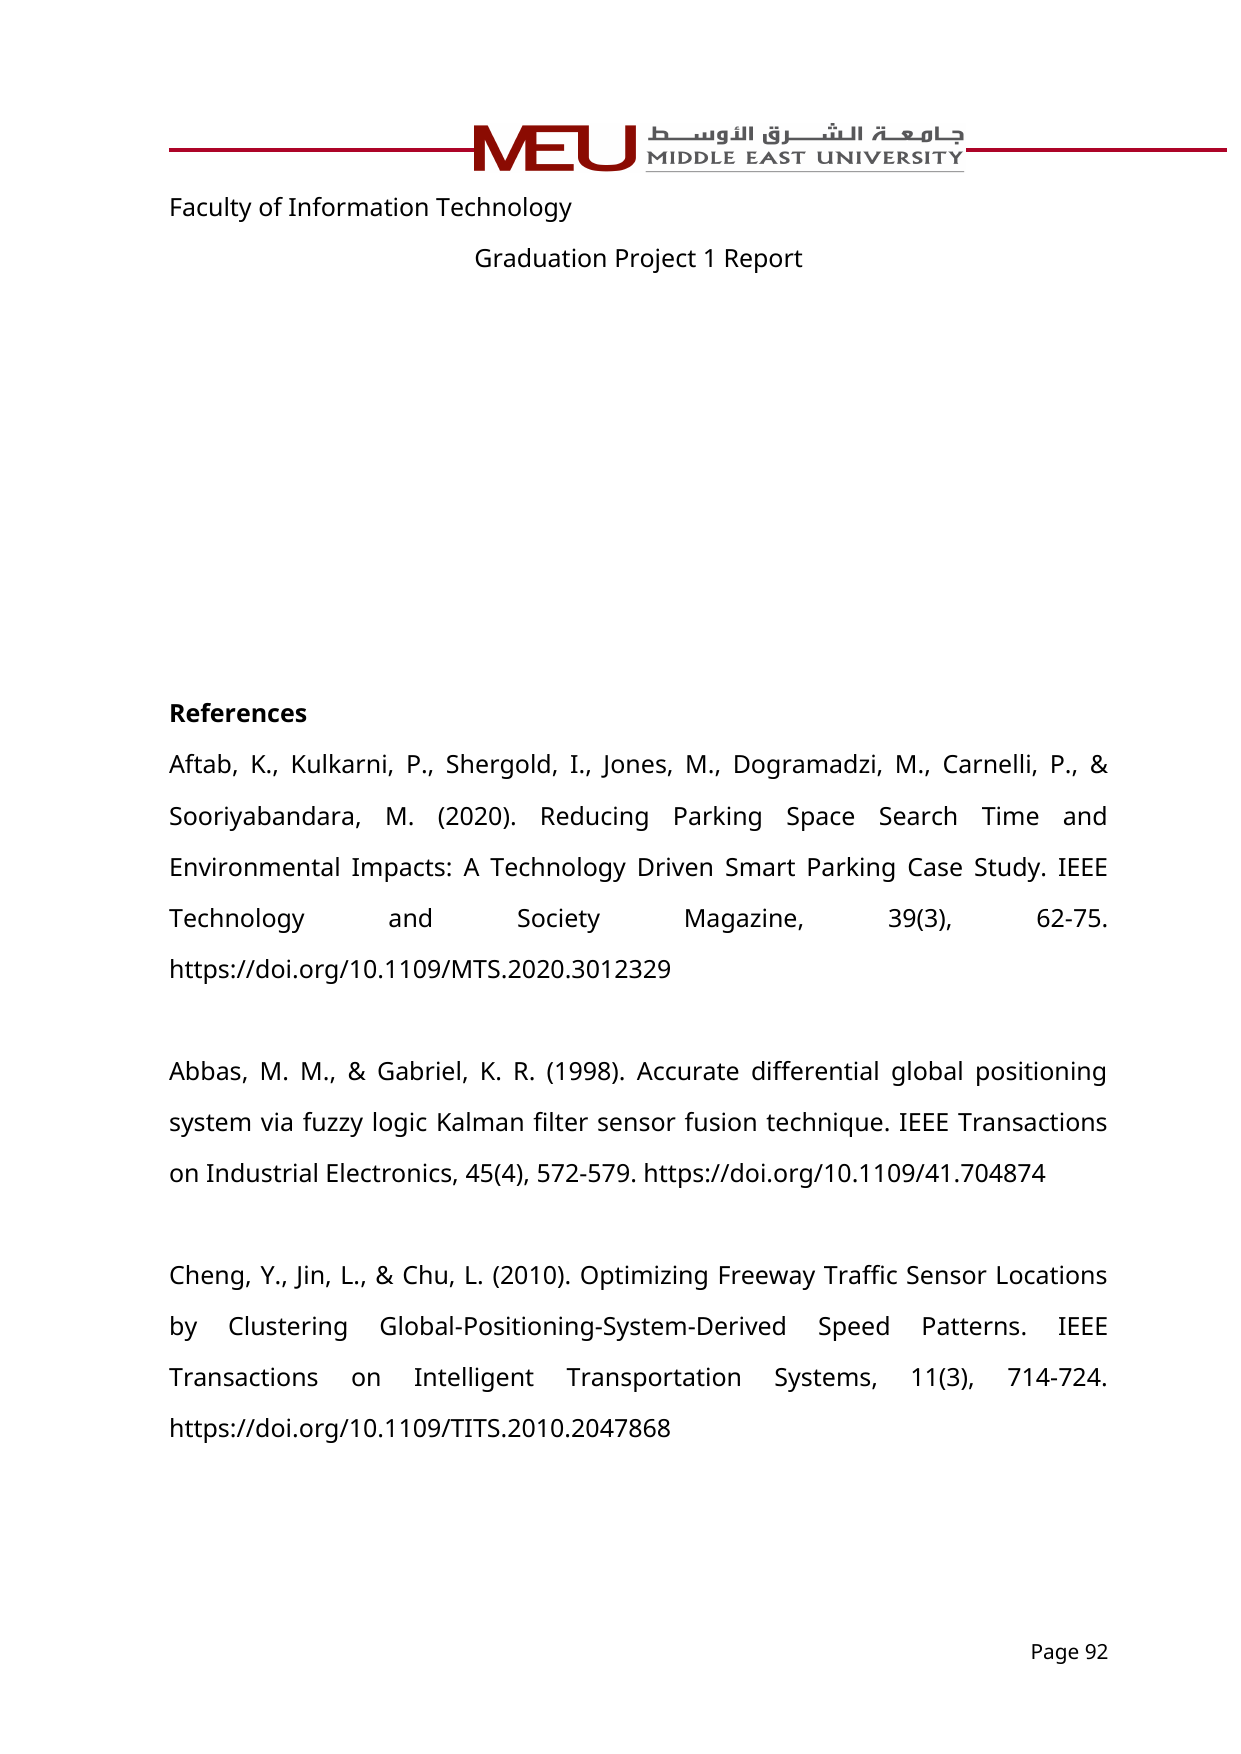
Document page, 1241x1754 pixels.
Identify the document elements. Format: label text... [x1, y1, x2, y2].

picture [474, 123, 966, 173]
text Aftab, K., Kulkarni, P., Shergold, I., Jones, M., Dogramadzi, M., Carnelli, P., & Sooriyabandara, M. (2020). Reducing Parking Space Search Time and Environmental Impacts: A Technology Driven Smart Parking Case Study. IEEE Technology and Society Magazine, 39(3), 62-75. https://doi.org/10.1109/MTS.2020.3012329 [169, 747, 1109, 985]
text Abbas, M. M., & Gabriel, K. R. (1998). Accurate differential global positioning system via fuzzy logic Kalman filter sensor fusion technique. IEEE Transactions on Industrial Electronics, 45(4), 572-579. https://doi.org/10.1109/41.704874 [169, 1053, 1109, 1189]
text References [169, 696, 1109, 730]
text Cheng, Y., Jin, L., & Chu, L. (2010). Optimizing Freeway Traffic Sensor Locations by Clustering Global-Positioning-System-Derived Speed Patterns. IEEE Transactions on Intelligent Transportation Systems, 11(3), 714-724. https://doi.org/10.1109/TITS.2010.2047868 [169, 1258, 1109, 1445]
